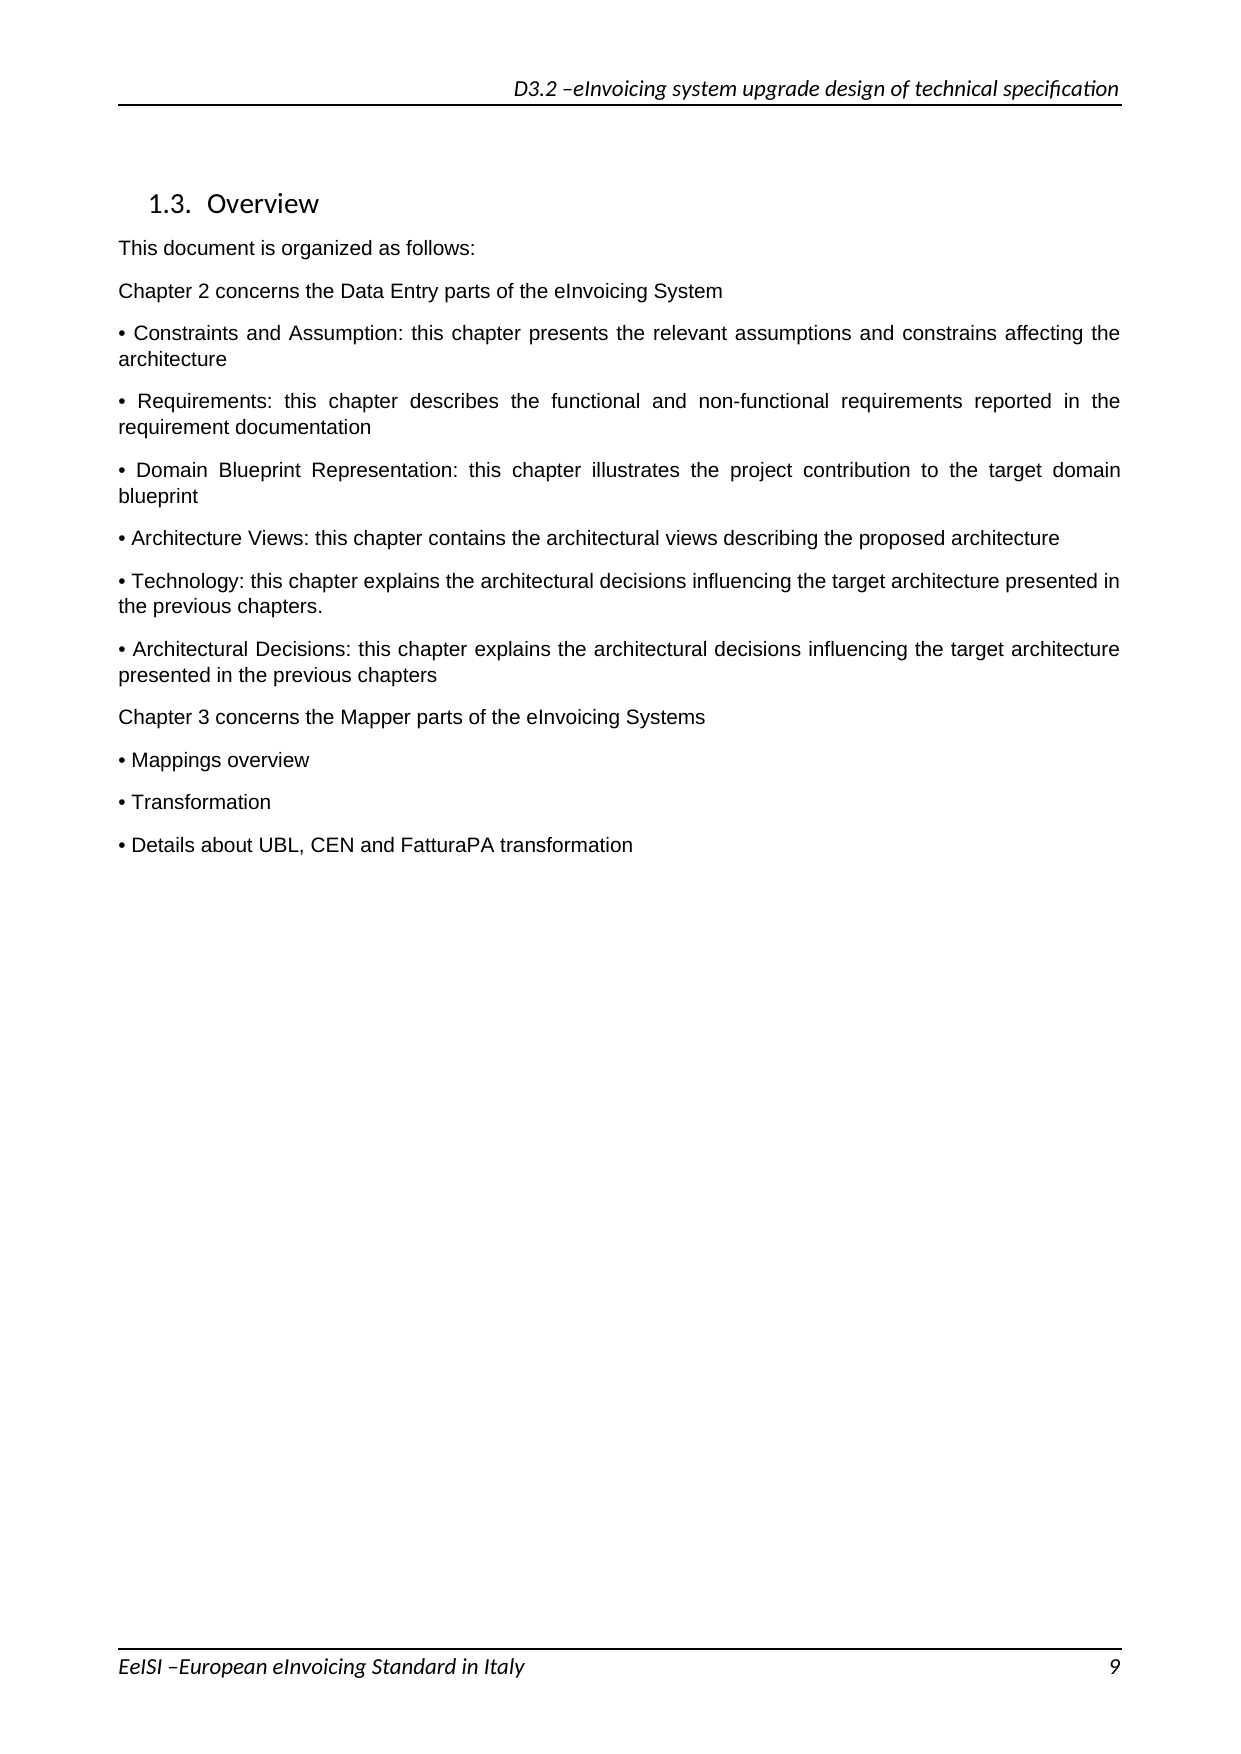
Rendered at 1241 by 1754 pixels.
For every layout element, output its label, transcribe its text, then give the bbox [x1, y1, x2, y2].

text Chapter 3 concerns the Mapper parts of the eInvoicing Systems [118, 705, 1122, 729]
text Chapter 2 concerns the Data Entry parts of the eInvoicing System [118, 278, 1122, 302]
text • Technology: this chapter explains the architectural decisions influencing the target architecture presented in the previous chapters. [118, 568, 1122, 618]
text • Architecture Views: this chapter contains the architectural views describing the proposed architecture [118, 526, 1122, 550]
text This document is organized as follows: [118, 236, 1122, 260]
text • Details about UBL, CEN and FatturaPA transformation [118, 833, 1122, 857]
text • Constraints and Assumption: this chapter presents the relevant assumptions and constrains affecting the architecture [118, 321, 1122, 371]
text • Domain Blueprint Representation: this chapter illustrates the project contribution to the target domain blueprint [118, 458, 1122, 507]
title Overview [148, 185, 1122, 221]
text • Architectural Decisions: this chapter explains the architectural decisions influencing the target architecture presented in the previous chapters [118, 637, 1122, 687]
text • Requirements: this chapter describes the functional and non-functional requirements reported in the requirement documentation [118, 389, 1122, 439]
text • Transformation [118, 790, 1122, 814]
text • Mappings overview [118, 748, 1122, 772]
